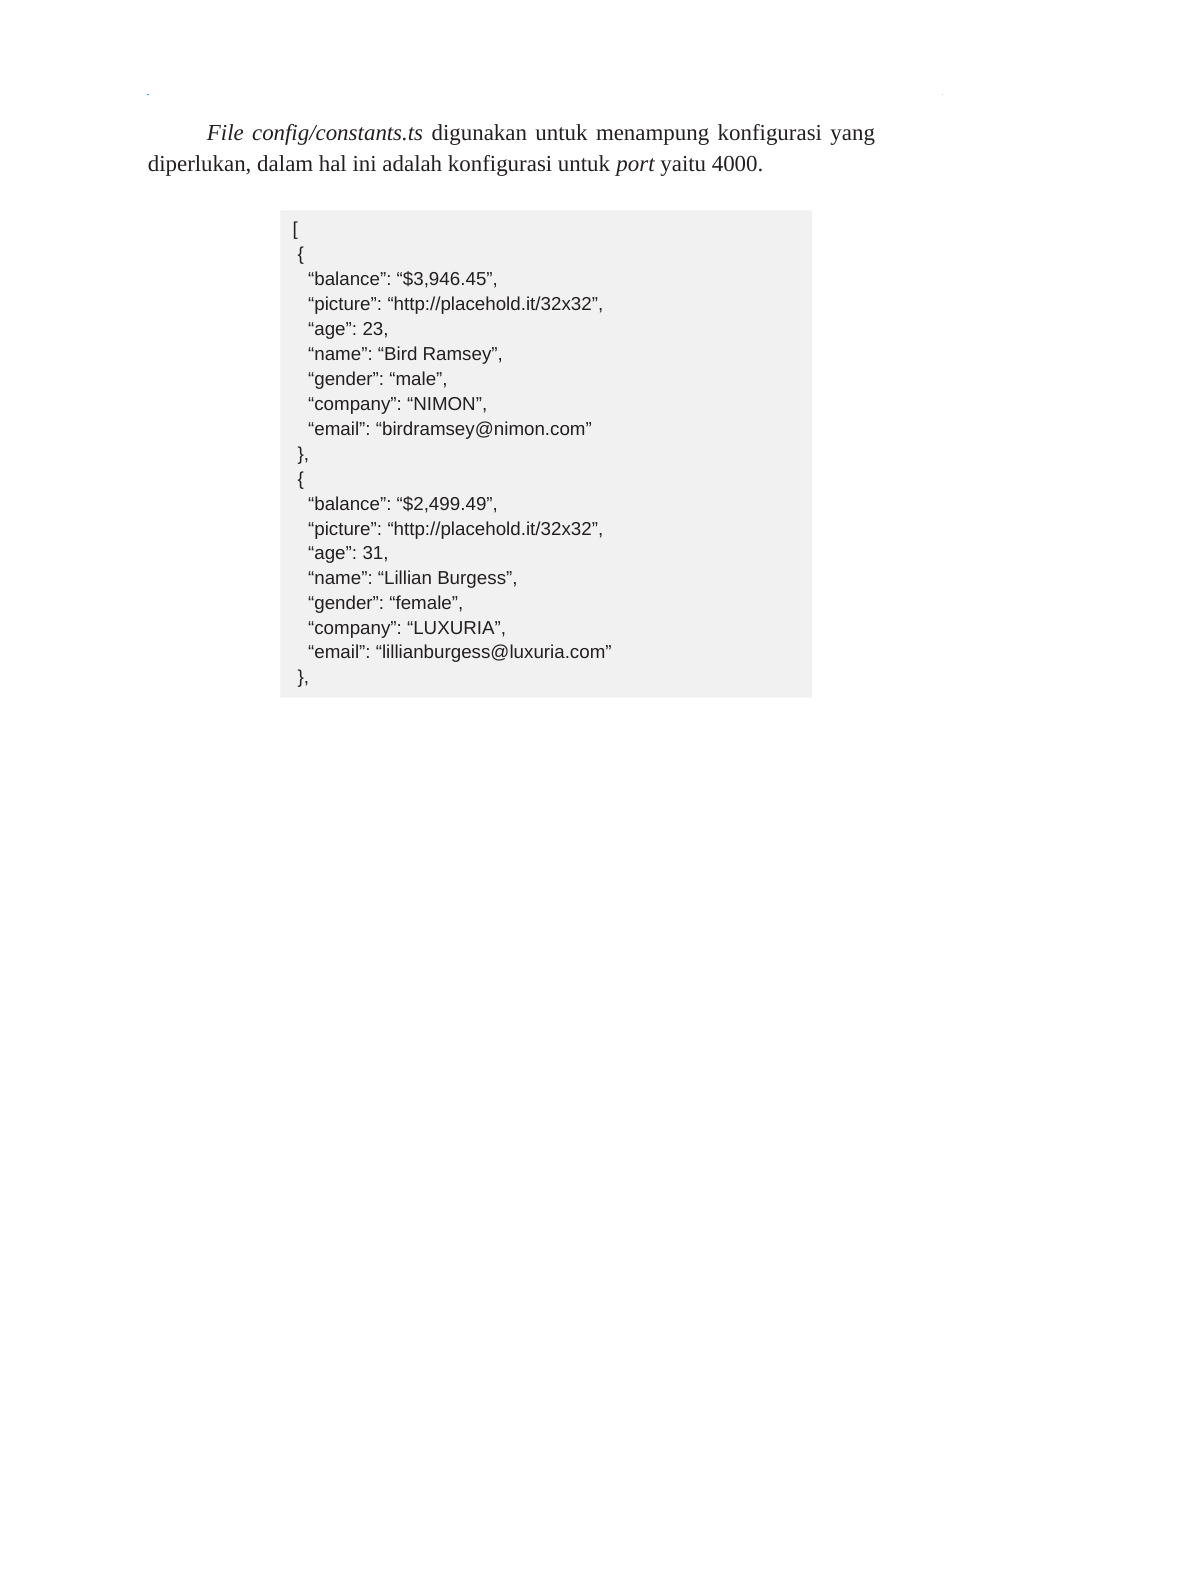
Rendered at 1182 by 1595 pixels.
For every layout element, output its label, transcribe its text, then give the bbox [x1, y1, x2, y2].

text File config/constants.ts digunakan untuk menampung konfigurasi yang diperlukan, dalam hal ini adalah konfigurasi untuk port yaitu 4000. [148, 119, 946, 176]
